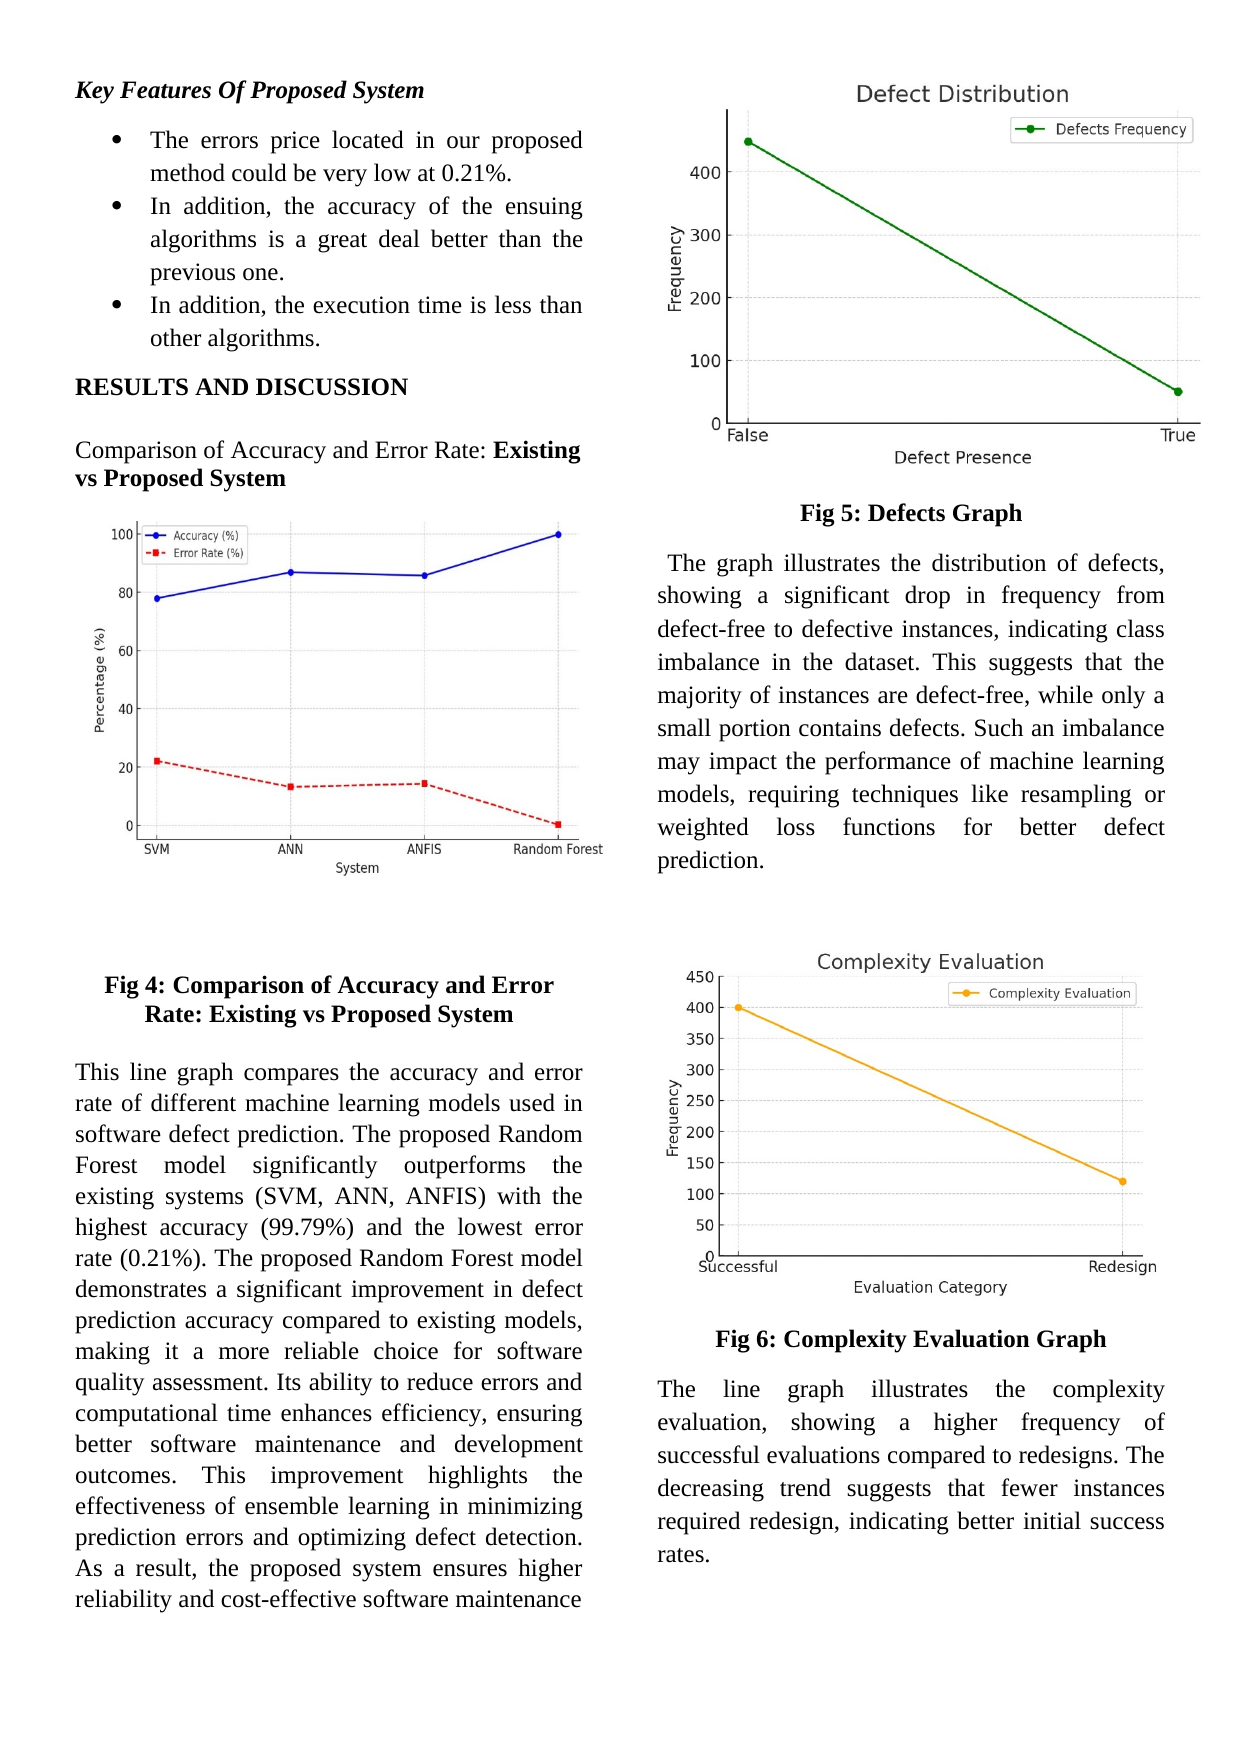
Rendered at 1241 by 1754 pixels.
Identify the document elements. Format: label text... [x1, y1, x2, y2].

list In addition, the accuracy of the ensuing algorithms is a great deal better than the previous one. [112, 191, 583, 286]
text Key Features Of Proposed System [75, 75, 583, 104]
text This line graph compares the accuracy and error rate of different machine learning models used in software defect prediction. The proposed Random Forest model significantly outperforms the existing systems (SVM, ANN, ANFIS) with the highest accuracy (99.79%) and the lowest error rate (0.21%). The proposed Random Forest model demonstrates a significant improvement in defect prediction accuracy compared to existing models, making it a more reliable choice for software quality assessment. Its ability to reduce errors and computational time enhances efficiency, ensuring better software maintenance and development outcomes. This improvement highlights the effectiveness of ensemble learning in minimizing prediction errors and optimizing defect detection. As a result, the proposed system ensures higher reliability and cost-effective software maintenance [75, 1057, 583, 1613]
picture [75, 521, 621, 883]
picture [657, 944, 1166, 1304]
text RESULTS AND DISCUSSION [75, 372, 583, 401]
text Comparison of Accuracy and Error Rate: Existing vs Proposed System [75, 435, 583, 492]
text Fig 5: Defects Graph [657, 498, 1165, 527]
text Fig 4: Comparison of Accuracy and Error Rate: Existing vs Proposed System [75, 970, 583, 1027]
picture [657, 75, 1208, 477]
text The line graph illustrates the complexity evaluation, showing a higher frequency of successful evaluations compared to redesigns. The decreasing trend suggests that fewer instances required redesign, indicating better initial success rates. [657, 1374, 1165, 1568]
text Fig 6: Complexity Evaluation Graph [657, 1324, 1165, 1353]
list The errors price located in our proposed method could be very low at 0.21%. [112, 125, 583, 186]
text The graph illustrates the distribution of defects, showing a significant drop in frequency from defect-free to defective instances, indicating class imbalance in the dataset. This suggests that the majority of instances are defect-free, while only a small portion contains defects. Such an imbalance may impact the performance of machine learning models, requiring techniques like resampling or weighted loss functions for better defect prediction. [657, 548, 1165, 873]
list In addition, the execution time is less than other algorithms. [112, 290, 583, 352]
